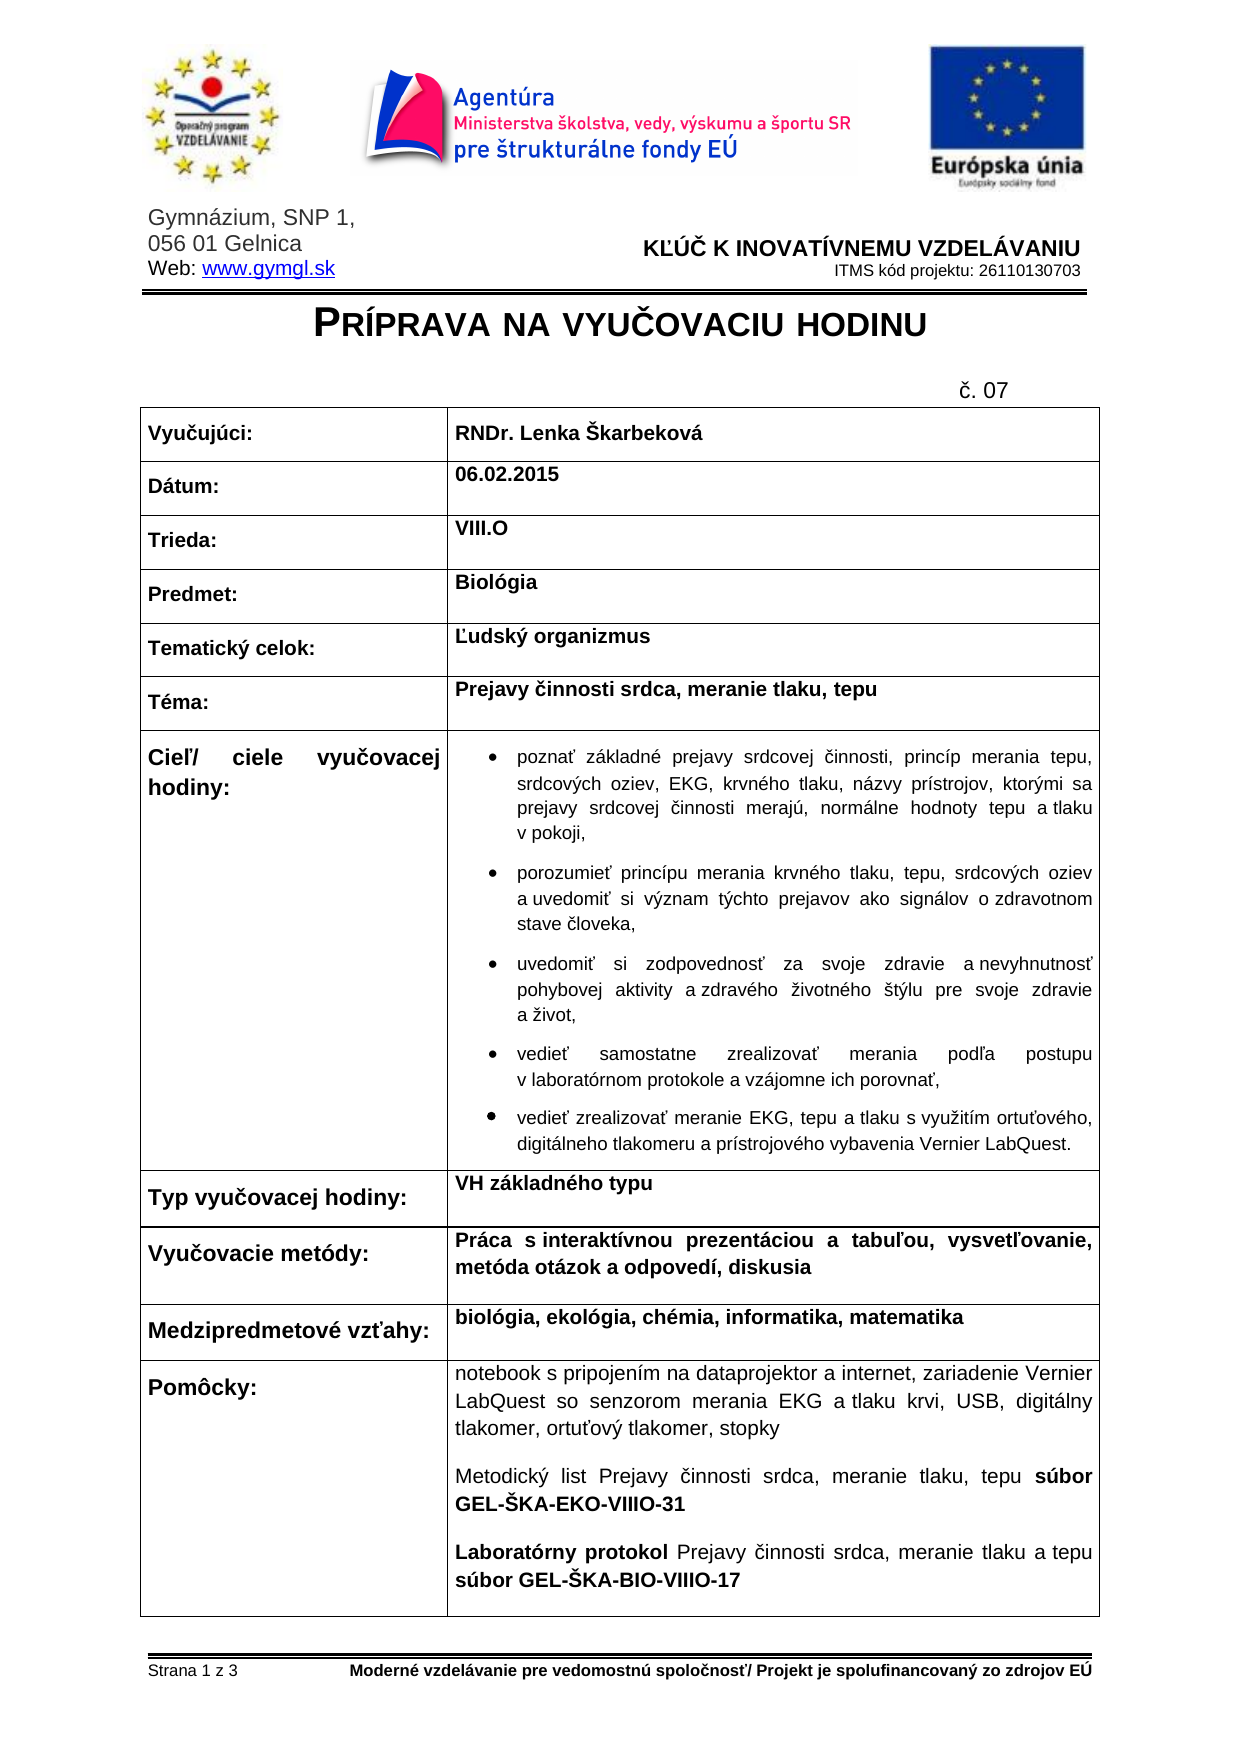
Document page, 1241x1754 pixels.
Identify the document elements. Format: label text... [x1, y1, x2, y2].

table_cell Trieda: [141, 516, 447, 568]
table_cell Ľudský organizmus [448, 624, 1099, 676]
picture [349, 60, 858, 176]
table_cell Cieľ/ ciele vyučovacej hodiny: [141, 731, 447, 1170]
title Príprava na vyučovaciu hodinu [148, 298, 1092, 346]
table_cell 06.02.2015 [448, 462, 1099, 515]
picture [928, 44, 1087, 192]
table_cell Dátum: [141, 462, 447, 515]
table_cell Prejavy činnosti srdca, meranie tlaku, tepu [448, 677, 1099, 730]
table_cell notebook s pripojením na dataprojektor a internet, zariadenie Vernier LabQuest so senzorom merania EKG a tlaku krvi, USB, digitálny tlakomer, ortuťový tlakomer, stopky Metodický list Prejavy činnosti srdca, meranie tlaku, tepu súbor GEL-ŠKA-EKO-VIIIO-31 Laboratórny protokol Prejavy činnosti srdca, meranie tlaku a tepu súbor GEL-ŠKA-BIO-VIIIO-17 [448, 1361, 1099, 1616]
picture [141, 44, 284, 192]
table_cell Práca s interaktívnou prezentáciou a tabuľou, vysvetľovanie, metóda otázok a odpovedí, diskusia [448, 1228, 1099, 1304]
table_cell Typ vyučovacej hodiny: [141, 1171, 447, 1226]
table_cell biológia, ekológia, chémia, informatika, matematika [448, 1305, 1099, 1360]
table_header RNDr. Lenka Škarbeková [448, 408, 1099, 461]
table_header Vyučujúci: [141, 408, 447, 461]
table_cell Téma: [141, 677, 447, 730]
table_cell Medzipredmetové vzťahy: [141, 1305, 447, 1360]
text č. 07 [148, 377, 1092, 403]
table_cell Pomôcky: [141, 1361, 447, 1616]
table_cell Predmet: [141, 570, 447, 622]
table_cell poznať základné prejavy srdcovej činnosti, princíp merania tepu, srdcových oziev, EKG, krvného tlaku, názvy prístrojov, ktorými sa prejavy srdcovej činnosti merajú, normálne hodnoty tepu a tlaku v pokoji, porozumieť princípu merania krvného tlaku, tepu, srdcových oziev a uvedomiť si význam týchto prejavov ako signálov o zdravotnom stave človeka, uvedomiť si zodpovednosť za svoje zdravie a nevyhnutnosť pohybovej aktivity a zdravého životného štýlu pre svoje zdravie a život, vedieť samostatne zrealizovať merania podľa postupu v laboratórnom protokole a vzájomne ich porovnať, vedieť zrealizovať meranie EKG, tepu a tlaku s využitím ortuťového, digitálneho tlakomeru a prístrojového vybavenia Vernier LabQuest. [448, 731, 1099, 1170]
table_cell Tematický celok: [141, 624, 447, 676]
table_cell Biológia [448, 570, 1099, 622]
table_cell VIII.O [448, 516, 1099, 568]
table_cell Vyučovacie metódy: [141, 1228, 447, 1304]
table_cell VH základného typu [448, 1171, 1099, 1226]
